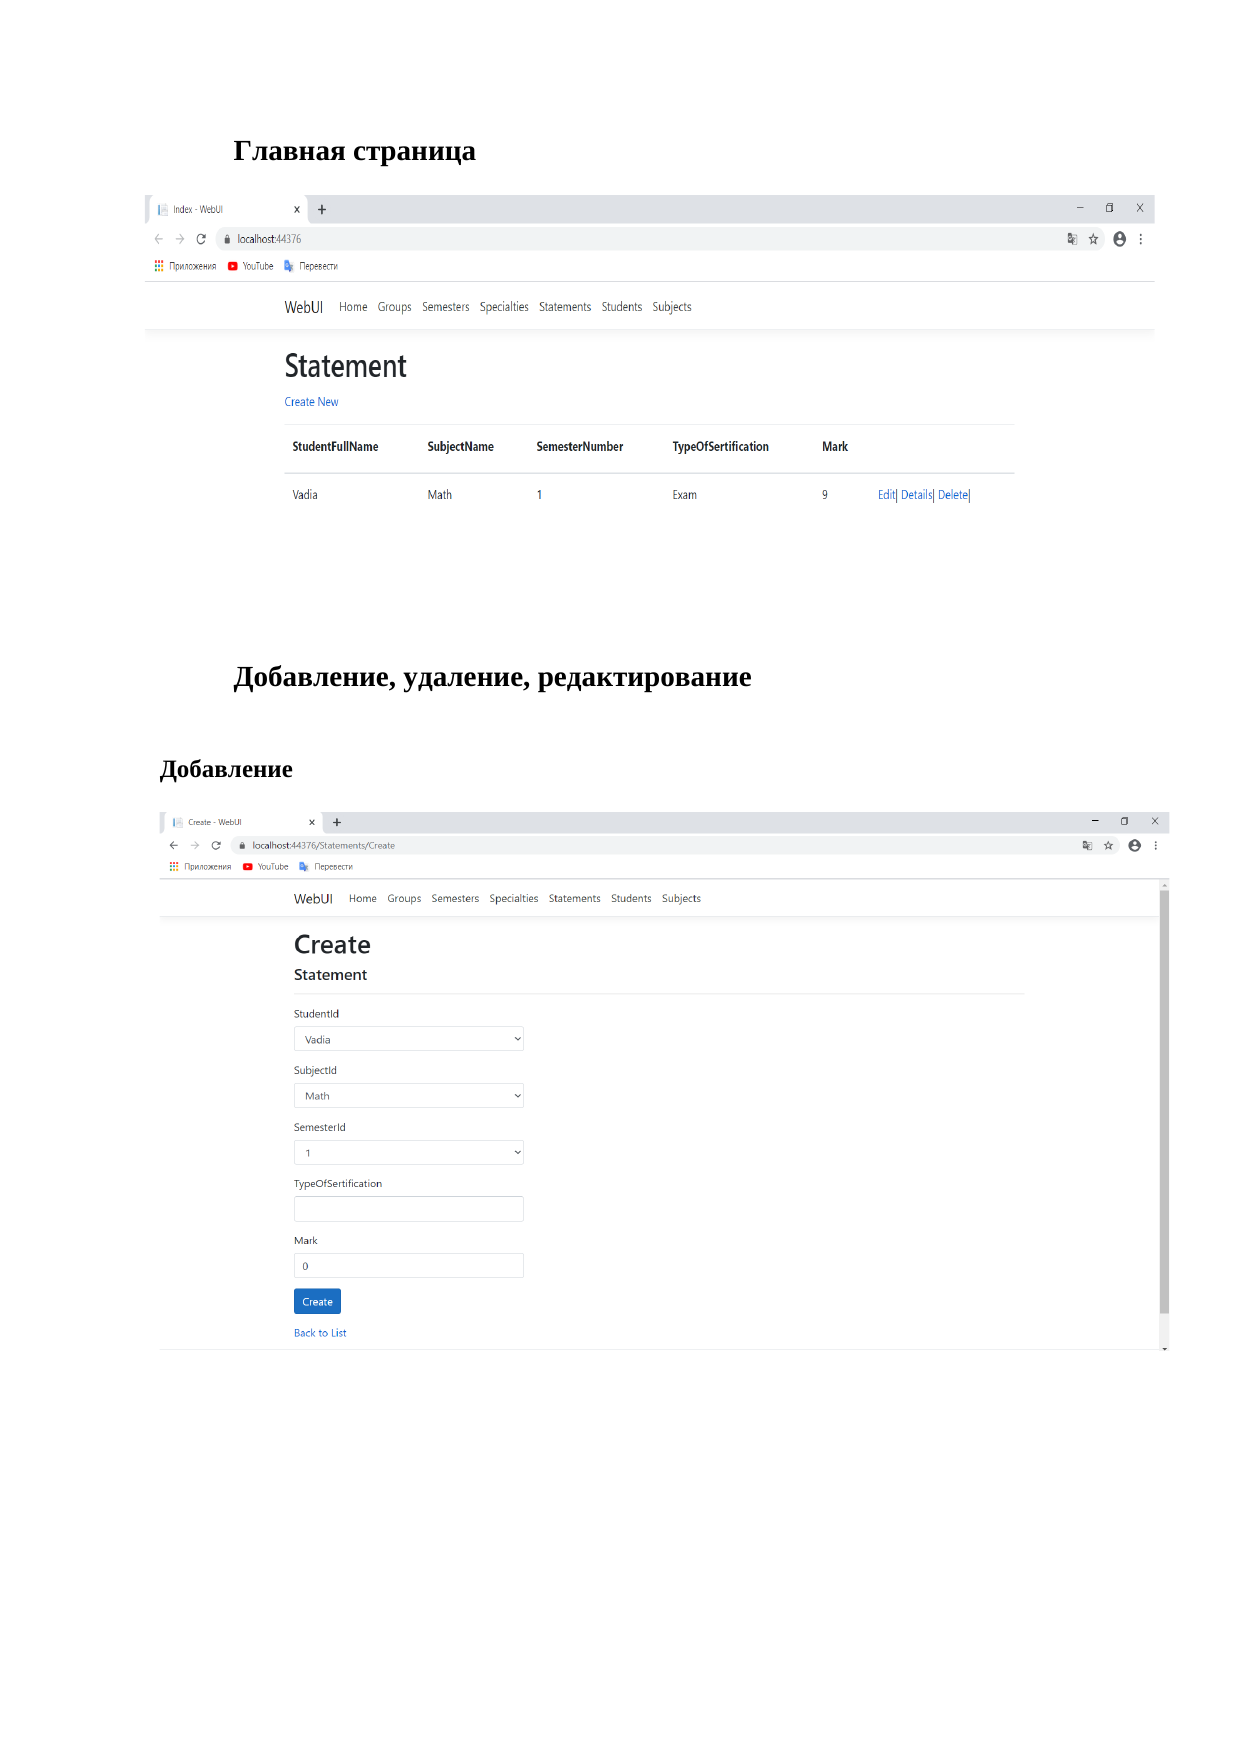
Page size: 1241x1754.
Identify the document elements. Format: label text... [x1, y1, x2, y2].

picture [159, 812, 1170, 1351]
text Добавление, удаление, редактирование [159, 659, 1169, 692]
text Добавление [159, 754, 1169, 783]
text Главная страница [233, 133, 1169, 167]
picture [144, 195, 1155, 592]
